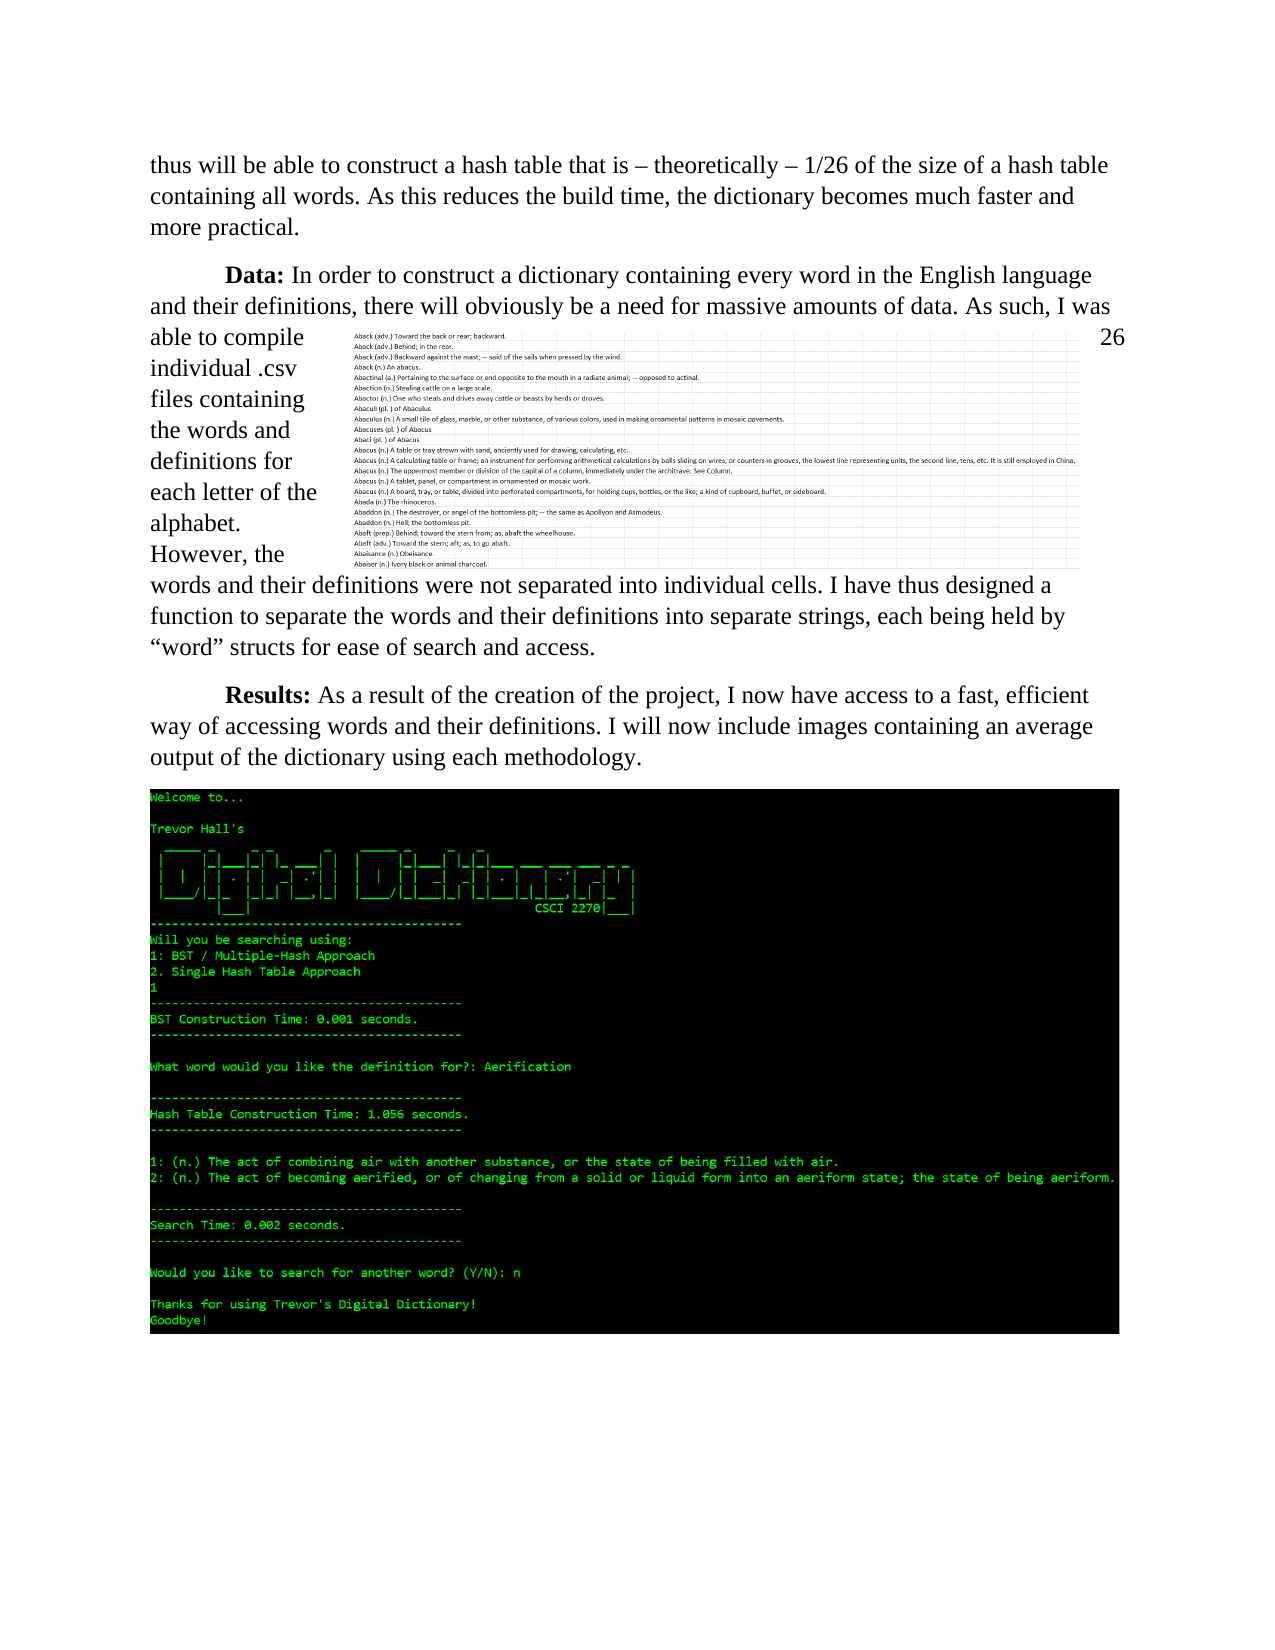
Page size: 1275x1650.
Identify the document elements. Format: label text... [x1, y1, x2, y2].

text Results: As a result of the creation of the project, I now have access to a fast, efficient way of accessing words and their definitions. I will now include images containing an average output of the dictionary using each methodology. [150, 680, 1125, 771]
picture [150, 789, 1120, 1334]
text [150, 150, 1125, 241]
picture [353, 331, 1082, 569]
